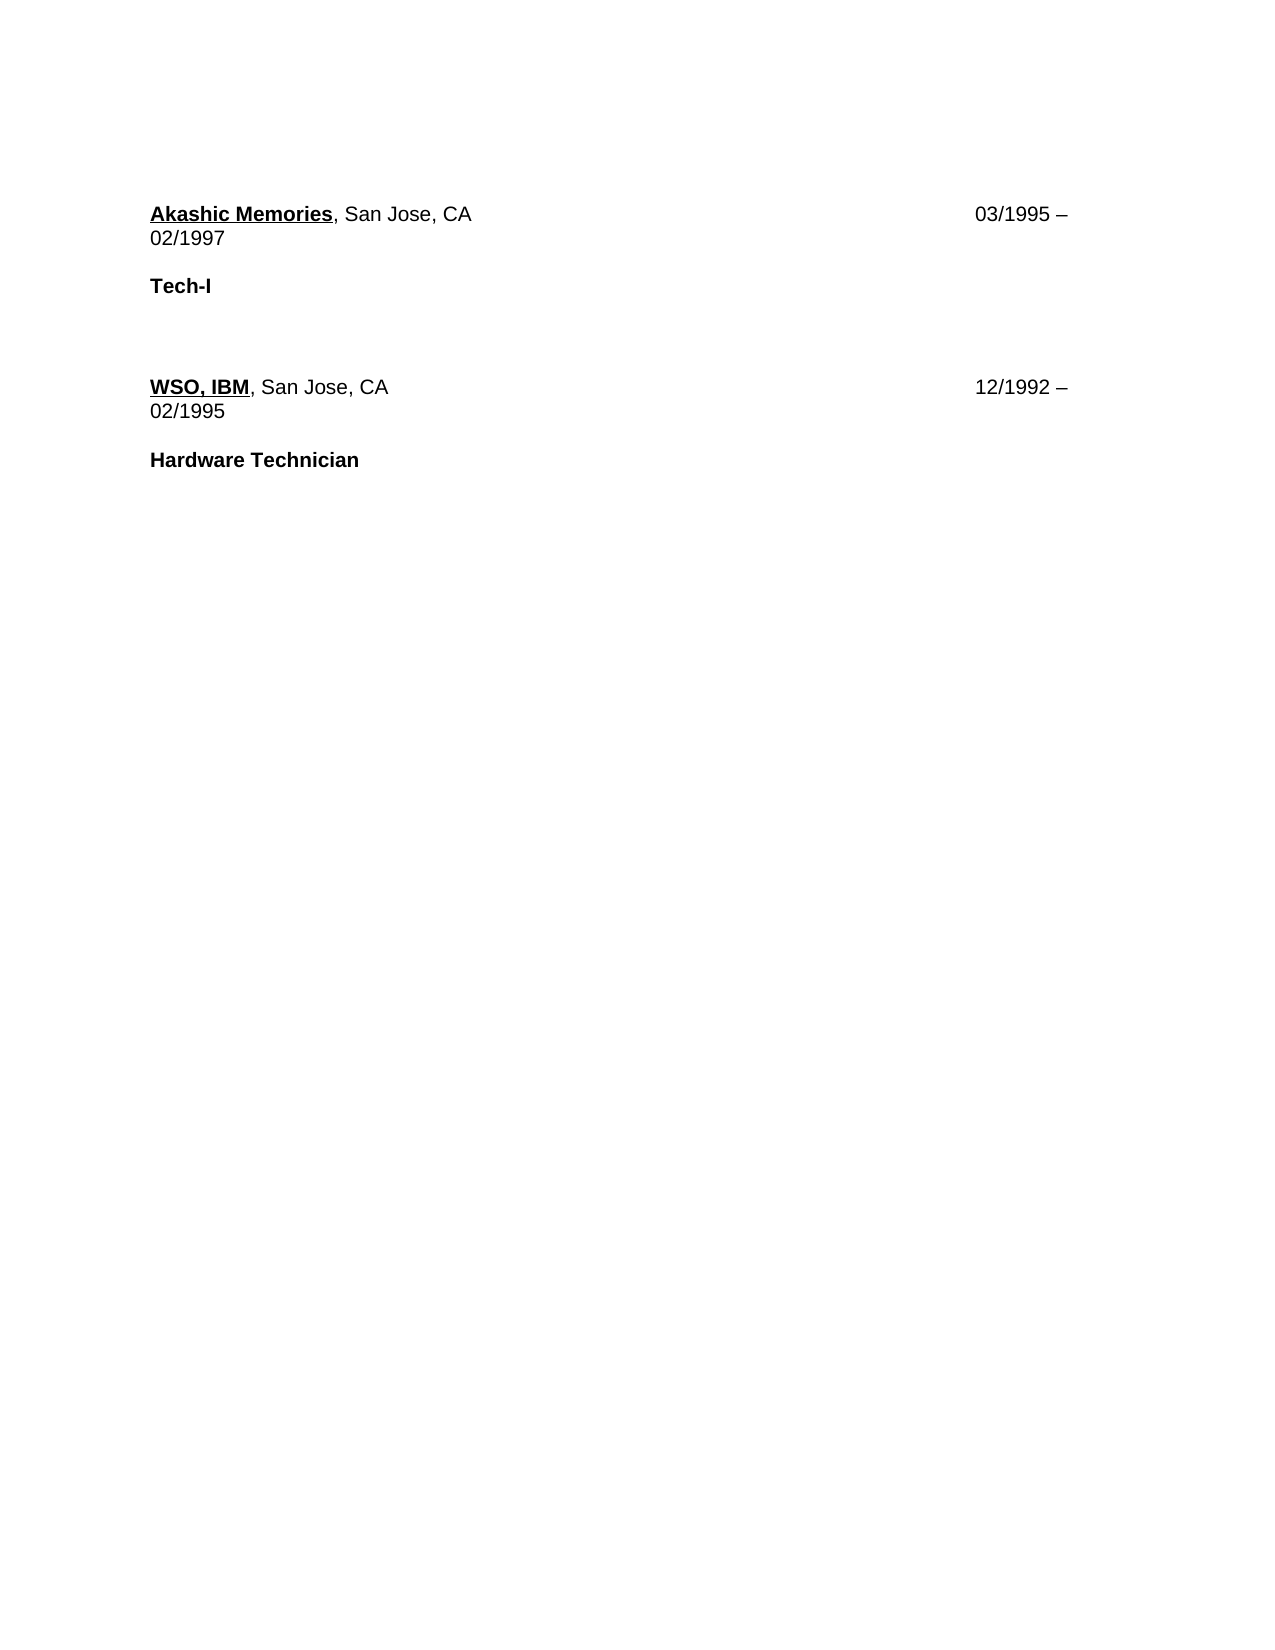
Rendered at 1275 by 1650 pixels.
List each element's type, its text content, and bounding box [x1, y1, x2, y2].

text Tech-I [150, 274, 1125, 298]
text Akashic Memories, San Jose, CA 03/1995 – 02/1997 [150, 201, 1125, 249]
text Hardware Technician [150, 447, 1125, 471]
text WSO, IBM, San Jose, CA 12/1992 – 02/1995 [150, 374, 1125, 422]
